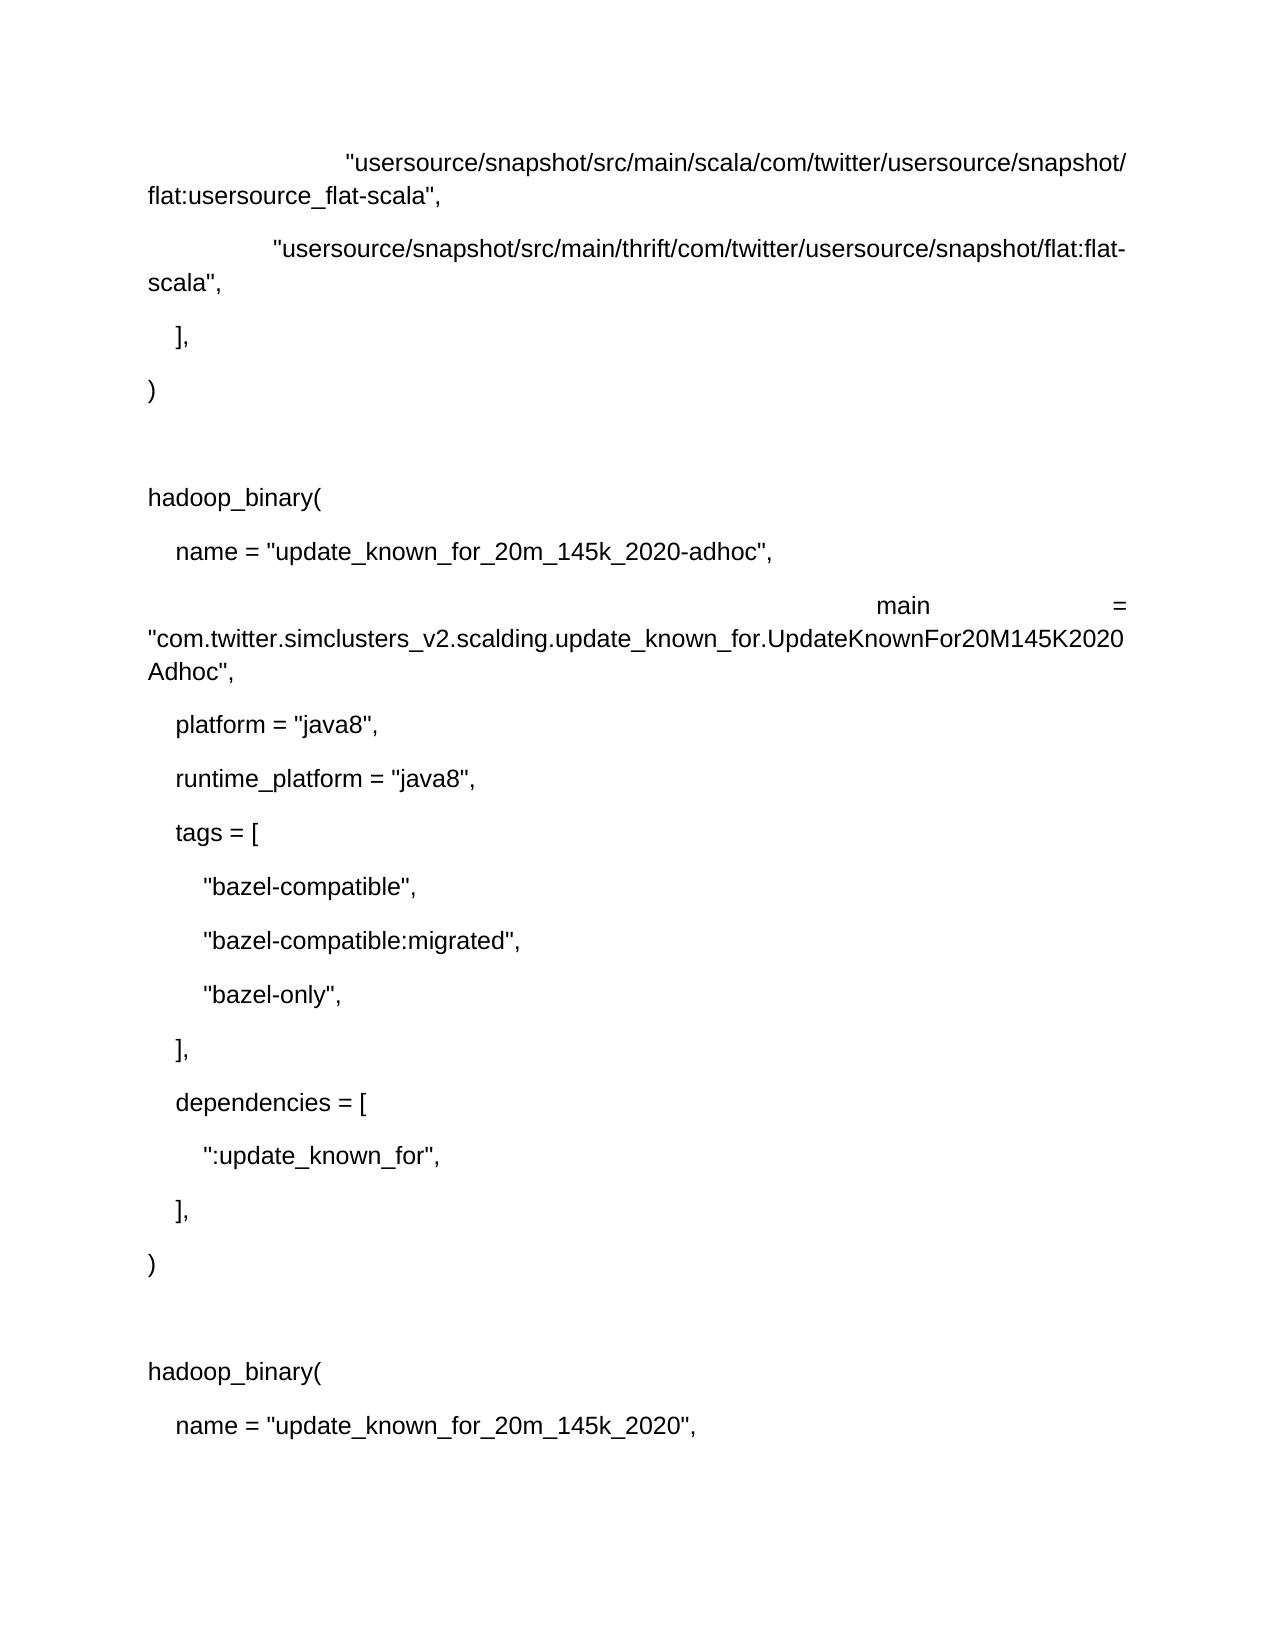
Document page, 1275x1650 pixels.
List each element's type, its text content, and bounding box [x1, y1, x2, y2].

text dependencies = [ [148, 1087, 1127, 1116]
text ) [148, 375, 1127, 404]
text name = "update_known_for_20m_145k_2020-adhoc", [148, 537, 1127, 566]
text tags = [ [148, 818, 1127, 847]
text runtime_platform = "java8", [148, 764, 1127, 793]
text hadoop_binary( [148, 483, 1127, 512]
text "bazel-only", [148, 980, 1127, 1008]
text "bazel-compatible:migrated", [148, 926, 1127, 955]
text ], [148, 321, 1127, 350]
text ) [148, 1249, 1127, 1278]
text ], [148, 1034, 1127, 1062]
text ], [148, 1195, 1127, 1224]
text "usersource/snapshot/src/main/thrift/com/twitter/usersource/snapshot/flat:flat-scala", [148, 234, 1127, 296]
text platform = "java8", [148, 711, 1127, 739]
text name = "update_known_for_20m_145k_2020", [148, 1411, 1127, 1439]
text ":update_known_for", [148, 1141, 1127, 1170]
text main = "com.twitter.simclusters_v2.scalding.update_known_for.UpdateKnownFor20M145K2020Adhoc", [148, 591, 1127, 685]
text "usersource/snapshot/src/main/scala/com/twitter/usersource/snapshot/flat:usersource_flat-scala", [148, 148, 1127, 209]
text "bazel-compatible", [148, 872, 1127, 901]
text hadoop_binary( [148, 1357, 1127, 1386]
